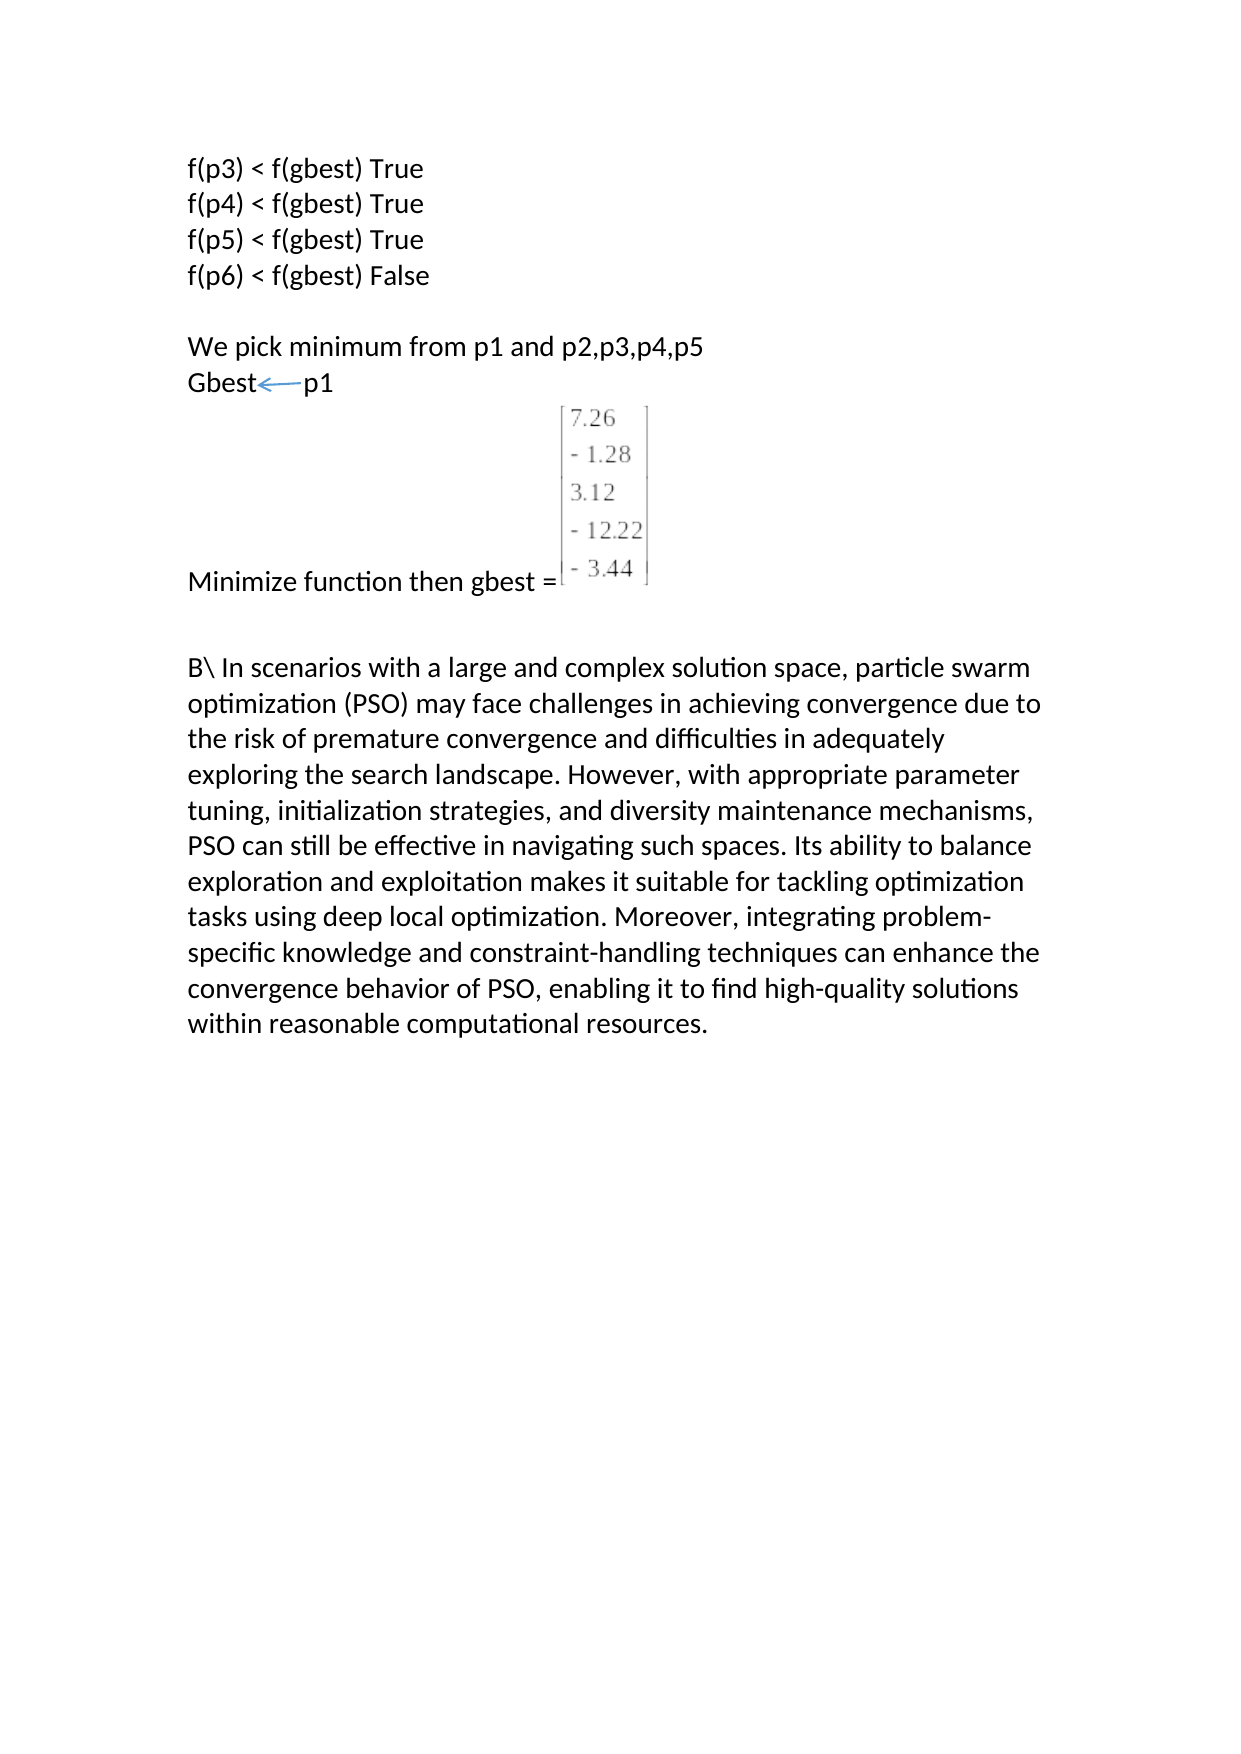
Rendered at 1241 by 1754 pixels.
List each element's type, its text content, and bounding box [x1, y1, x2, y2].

text f(p3) < f(gbest) True [187, 150, 1053, 186]
text Gbest p1 [187, 364, 1053, 399]
text We pick minimum from p1 and p2,p3,p4,p5 [187, 328, 1053, 364]
text f(p5) < f(gbest) True [187, 221, 1053, 257]
text Minimize function then gbest = [187, 399, 1053, 598]
text B\ In scenarios with a large and complex solution space, particle swarm optimization (PSO) may face challenges in achieving convergence due to the risk of premature convergence and difficulties in adequately exploring the search landscape. However, with appropriate parameter tuning, initialization strategies, and diversity maintenance mechanisms, PSO can still be effective in navigating such spaces. Its ability to balance exploration and exploitation makes it suitable for tackling optimization tasks using deep local optimization. Moreover, integrating problem-specific knowledge and constraint-handling techniques can enhance the convergence behavior of PSO, enabling it to find high-quality solutions within reasonable computational resources. [187, 649, 1053, 1041]
text f(p6) < f(gbest) False [187, 257, 1053, 292]
text f(p4) < f(gbest) True [187, 186, 1053, 221]
